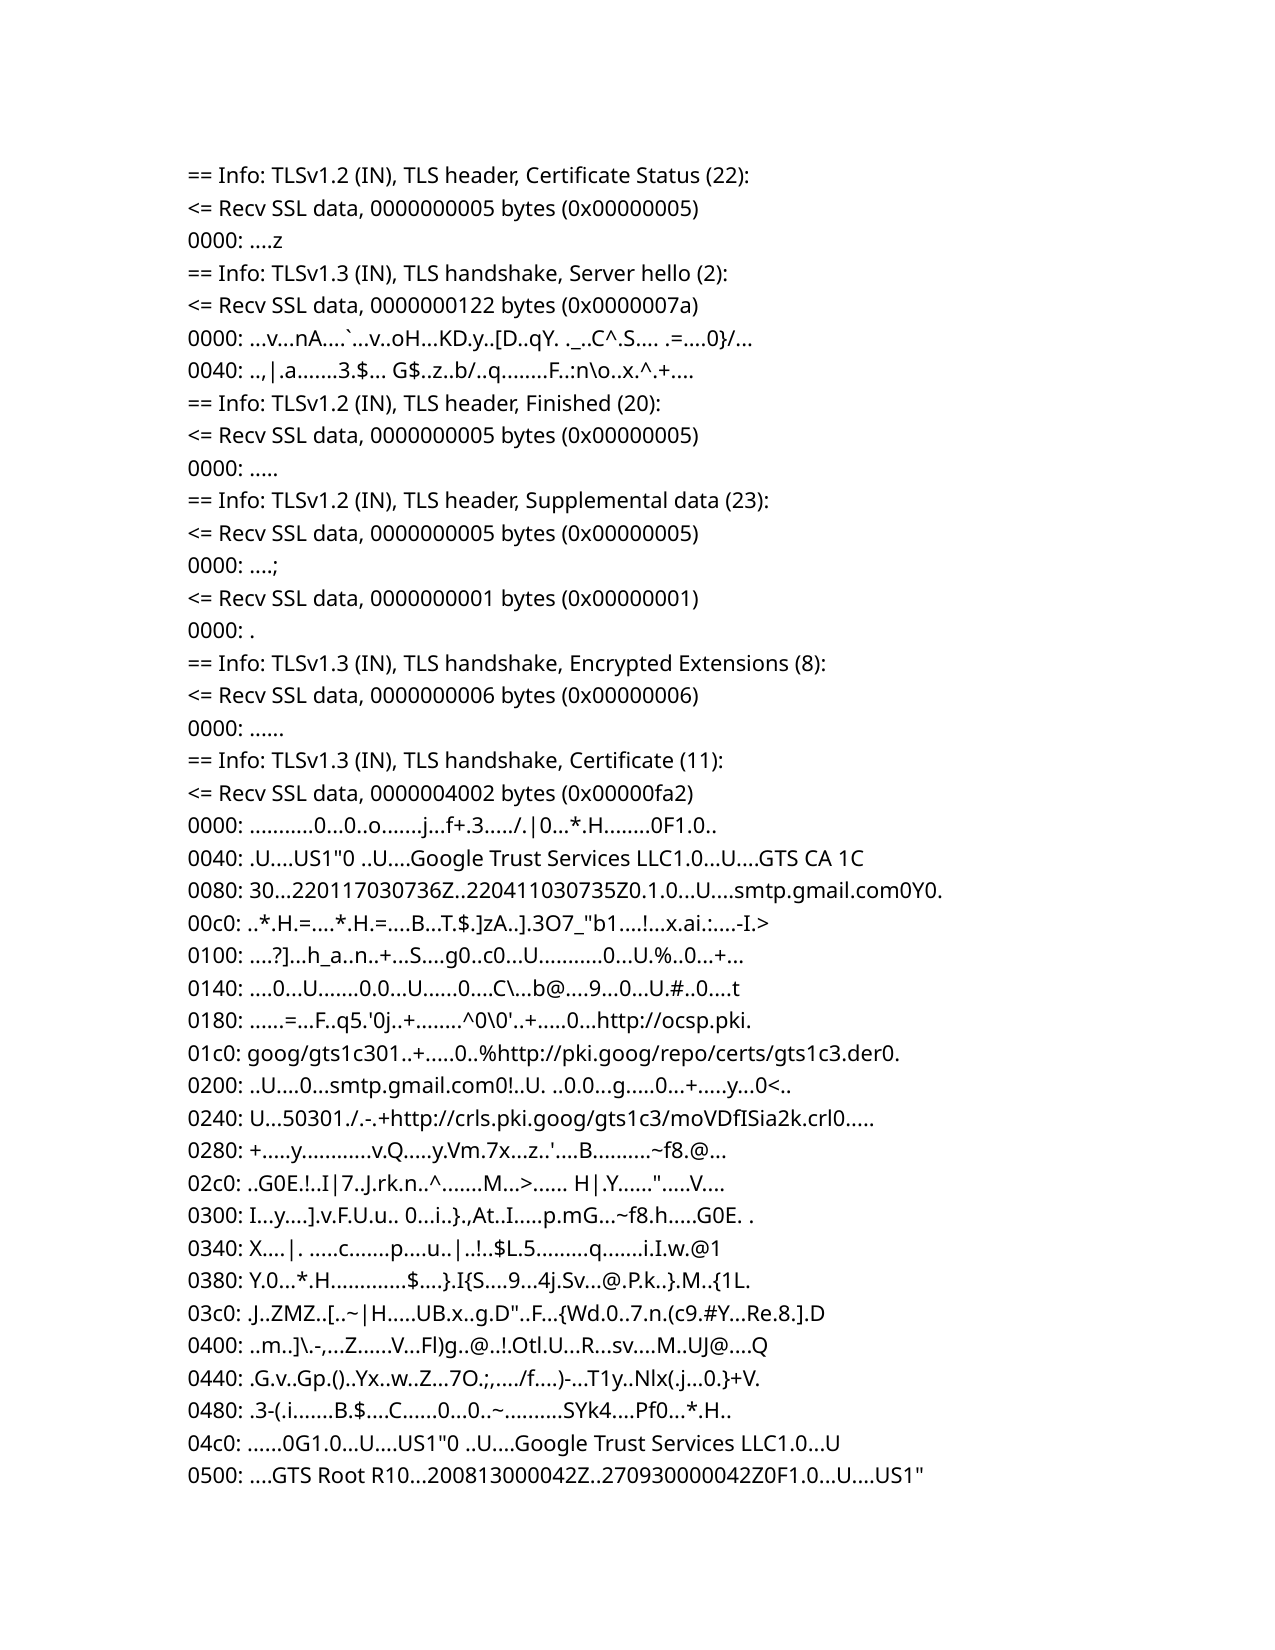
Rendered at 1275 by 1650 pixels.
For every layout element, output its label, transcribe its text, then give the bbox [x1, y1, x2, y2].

text <= Recv SSL data, 0000000005 bytes (0x00000005) [187, 516, 1087, 549]
text 0240: U...50301./.-.+http://crls.pki.goog/gts1c3/moVDfISia2k.crl0..... [187, 1101, 1087, 1134]
text 03c0: .J..ZMZ..[..~|H.....UB.x..g.D"..F...{Wd.0..7.n.(c9.#Y...Re.8.].D [187, 1296, 1087, 1329]
text 0440: .G.v..Gp.()..Yx..w..Z...7O.;,..../f....)-...T1y..Nlx(.j...0.}+V. [187, 1361, 1087, 1394]
text 0040: .U....US1"0 ..U....Google Trust Services LLC1.0...U....GTS CA 1C [187, 841, 1087, 874]
text 0000: ...... [187, 711, 1087, 744]
text 0200: ..U....0...smtp.gmail.com0!..U. ..0.0...g.....0...+.....y...0<.. [187, 1069, 1087, 1101]
text <= Recv SSL data, 0000000006 bytes (0x00000006) [187, 679, 1087, 711]
text <= Recv SSL data, 0000000005 bytes (0x00000005) [187, 191, 1087, 224]
text 0000: ..... [187, 451, 1087, 484]
text 0040: ..,|.a.......3.$... G$..z..b/..q........F..:n\o..x.^.+.... [187, 354, 1087, 386]
text 02c0: ..G0E.!..I|7..J.rk.n..^.......M...>...... H|.Y......".....V.... [187, 1166, 1087, 1199]
text == Info: TLSv1.2 (IN), TLS header, Finished (20): [187, 386, 1087, 419]
text 0280: +.....y............v.Q.....y.Vm.7x...z..'....B..........~f8.@... [187, 1134, 1087, 1166]
text 0340: X....|. .....c.......p....u..|..!..$L.5.........q.......i.I.w.@1 [187, 1231, 1087, 1264]
text == Info: TLSv1.3 (IN), TLS handshake, Certificate (11): [187, 744, 1087, 776]
text 0100: ....?]...h_a..n..+...S....g0..c0...U...........0...U.%..0...+... [187, 939, 1087, 971]
text == Info: TLSv1.3 (IN), TLS handshake, Encrypted Extensions (8): [187, 646, 1087, 679]
text 04c0: ......0G1.0...U....US1"0 ..U....Google Trust Services LLC1.0...U [187, 1426, 1087, 1459]
text 0500: ....GTS Root R10...200813000042Z..270930000042Z0F1.0...U....US1" [187, 1459, 1087, 1491]
text 0000: ....z [187, 224, 1087, 256]
text 0000: ...........0...0..o.......j...f+.3...../.|0...*.H........0F1.0.. [187, 809, 1087, 841]
text 0380: Y.0...*.H.............$....}.I{S....9...4j.Sv...@.P.k..}.M..{1L. [187, 1264, 1087, 1296]
text 01c0: goog/gts1c301..+.....0..%http://pki.goog/repo/certs/gts1c3.der0. [187, 1036, 1087, 1069]
text 0480: .3-(.i.......B.$....C......0...0..~..........SYk4....Pf0...*.H.. [187, 1394, 1087, 1426]
text <= Recv SSL data, 0000000005 bytes (0x00000005) [187, 419, 1087, 451]
text <= Recv SSL data, 0000004002 bytes (0x00000fa2) [187, 776, 1087, 809]
text <= Recv SSL data, 0000000001 bytes (0x00000001) [187, 581, 1087, 614]
text 0000: . [187, 614, 1087, 646]
text 0080: 30...220117030736Z..220411030735Z0.1.0...U....smtp.gmail.com0Y0. [187, 874, 1087, 906]
text 0000: ....; [187, 549, 1087, 581]
text 0400: ..m..]\.-,...Z......V...Fl)g..@..!.Otl.U...R...sv....M..UJ@....Q [187, 1329, 1087, 1361]
text 00c0: ..*.H.=....*.H.=....B...T.$.]zA..].3O7_"b1....!...x.ai.:....-I.> [187, 906, 1087, 939]
text == Info: TLSv1.2 (IN), TLS header, Supplemental data (23): [187, 484, 1087, 516]
text 0180: ......=...F..q5.'0j..+........^0\0'..+.....0...http://ocsp.pki. [187, 1004, 1087, 1036]
text <= Recv SSL data, 0000000122 bytes (0x0000007a) [187, 289, 1087, 321]
text == Info: TLSv1.2 (IN), TLS header, Certificate Status (22): [187, 159, 1087, 191]
text 0000: ...v...nA....`...v..oH...KD.y..[D..qY. ._..C^.S.... .=....0}/... [187, 321, 1087, 354]
text 0140: ....0...U.......0.0...U......0....C\...b@....9...0...U.#..0....t [187, 971, 1087, 1004]
text == Info: TLSv1.3 (IN), TLS handshake, Server hello (2): [187, 256, 1087, 289]
text 0300: I...y....].v.F.U.u.. 0...i..}.,At..I.....p.mG...~f8.h.....G0E. . [187, 1199, 1087, 1231]
